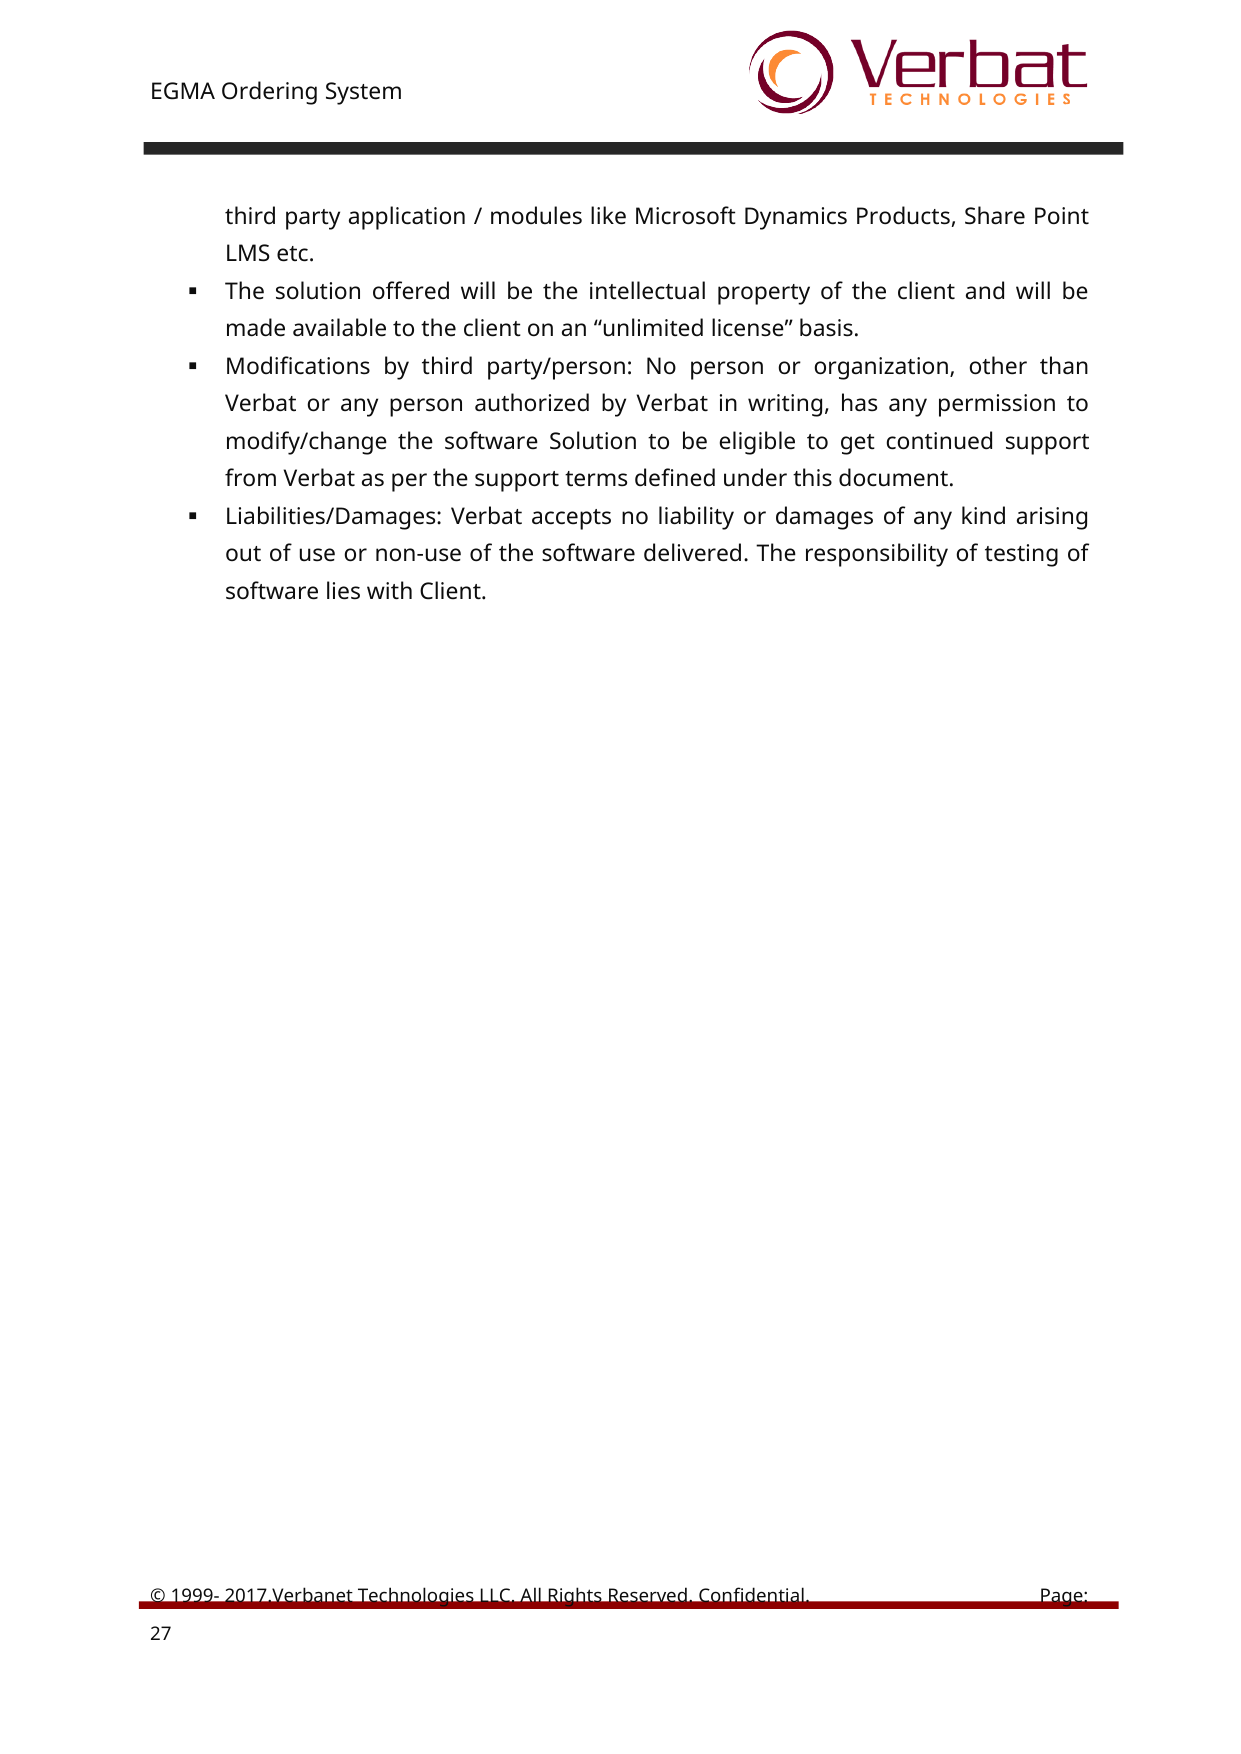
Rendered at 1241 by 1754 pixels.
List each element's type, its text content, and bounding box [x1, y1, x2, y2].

picture [745, 26, 1089, 114]
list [187, 194, 1090, 269]
list The solution offered will be the intellectual property of the client and will be made available to the client on an “unlimited license” basis. [187, 269, 1090, 344]
list Liabilities/Damages: Verbat accepts no liability or damages of any kind arising out of use or non-use of the software delivered. The responsibility of testing of software lies with Client. [187, 494, 1090, 607]
list Modifications by third party/person: No person or organization, other than Verbat or any person authorized by Verbat in writing, has any permission to modify/change the software Solution to be eligible to get continued support from Verbat as per the support terms defined under this document. [187, 344, 1090, 494]
